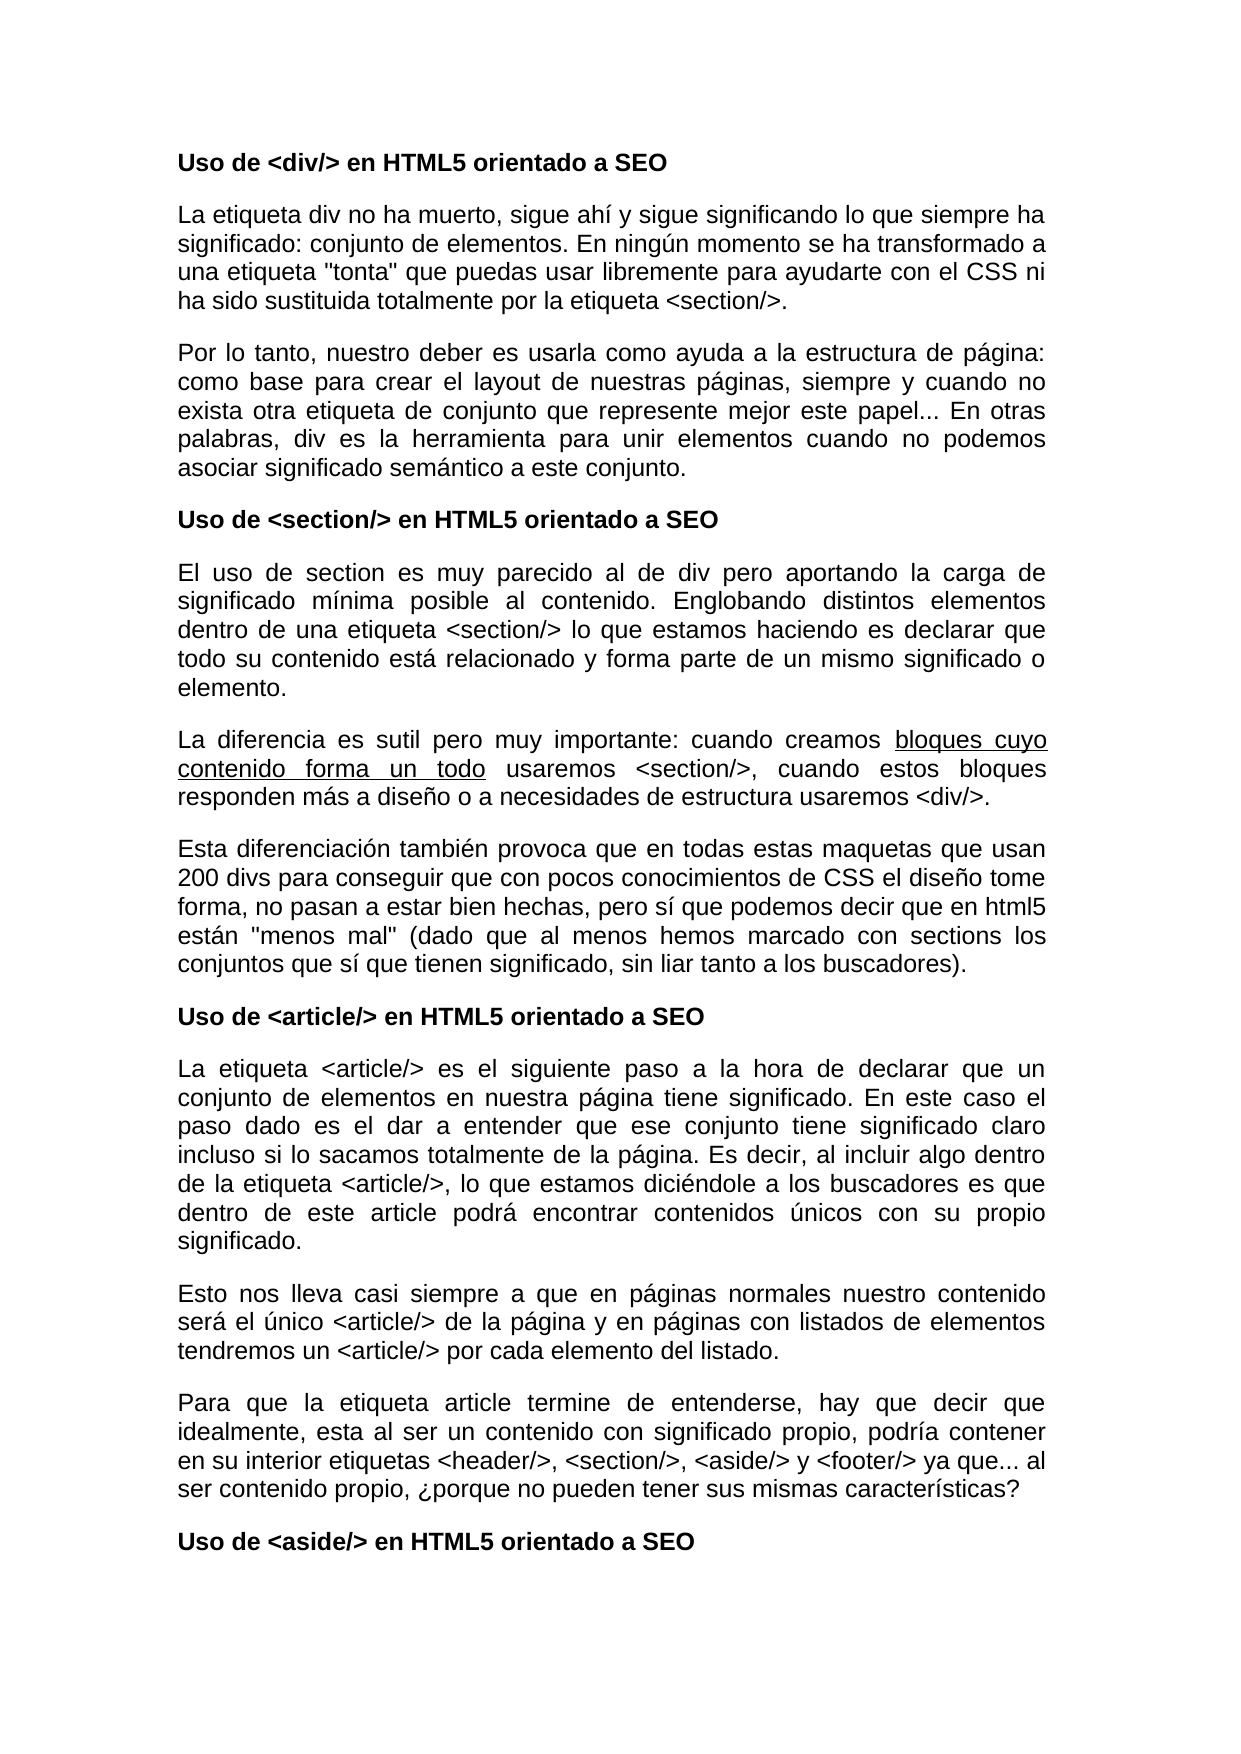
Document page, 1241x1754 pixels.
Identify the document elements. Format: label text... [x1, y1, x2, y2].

text Uso de <aside/> en HTML5 orientado a SEO [177, 1527, 1063, 1555]
text El uso de section es muy parecido al de div pero aportando la carga de significado mínima posible al contenido. Englobando distintos elementos dentro de una etiqueta <section/> lo que estamos haciendo es declarar que todo su contenido está relacionado y forma parte de un mismo significado o elemento. [177, 558, 1047, 701]
text Esta diferenciación también provoca que en todas estas maquetas que usan 200 divs para conseguir que con pocos conocimientos de CSS el diseño tome forma, no pasan a estar bien hechas, pero sí que podemos decir que en html5 están "menos mal" (dado que al menos hemos marcado con sections los conjuntos que sí que tienen significado, sin liar tanto a los buscadores). [177, 834, 1047, 978]
text Uso de <div/> en HTML5 orientado a SEO [177, 148, 1063, 176]
text Uso de <section/> en HTML5 orientado a SEO [177, 505, 1063, 534]
text La etiqueta <article/> es el siguiente paso a la hora de declarar que un conjunto de elementos en nuestra página tiene significado. En este caso el paso dado es el dar a entender que ese conjunto tiene significado claro incluso si lo sacamos totalmente de la página. Es decir, al incluir algo dentro de la etiqueta <article/>, lo que estamos diciéndole a los buscadores es que dentro de este article podrá encontrar contenidos únicos con su propio significado. [177, 1054, 1047, 1255]
text Para que la etiqueta article termine de entenderse, hay que decir que idealmente, esta al ser un contenido con significado propio, podría contener en su interior etiquetas <header/>, <section/>, <aside/> y <footer/> ya que... al ser contenido propio, ¿porque no pueden tener sus mismas características? [177, 1388, 1047, 1503]
text La diferencia es sutil pero muy importante: cuando creamos bloques cuyo contenido forma un todo usaremos <section/>, cuando estos bloques responden más a diseño o a necesidades de estructura usaremos <div/>. [177, 725, 1047, 811]
text La etiqueta div no ha muerto, sigue ahí y sigue significando lo que siempre ha significado: conjunto de elementos. En ningún momento se ha transformado a una etiqueta "tonta" que puedas usar libremente para ayudarte con el CSS ni ha sido sustituida totalmente por la etiqueta <section/>. [177, 200, 1047, 315]
text Por lo tanto, nuestro deber es usarla como ayuda a la estructura de página: como base para crear el layout de nuestras páginas, siempre y cuando no exista otra etiqueta de conjunto que represente mejor este papel... En otras palabras, div es la herramienta para unir elementos cuando no podemos asociar significado semántico a este conjunto. [177, 338, 1047, 482]
text Esto nos lleva casi siempre a que en páginas normales nuestro contenido será el único <article/> de la página y en páginas con listados de elementos tendremos un <article/> por cada elemento del listado. [177, 1278, 1047, 1365]
text Uso de <article/> en HTML5 orientado a SEO [177, 1002, 1063, 1030]
